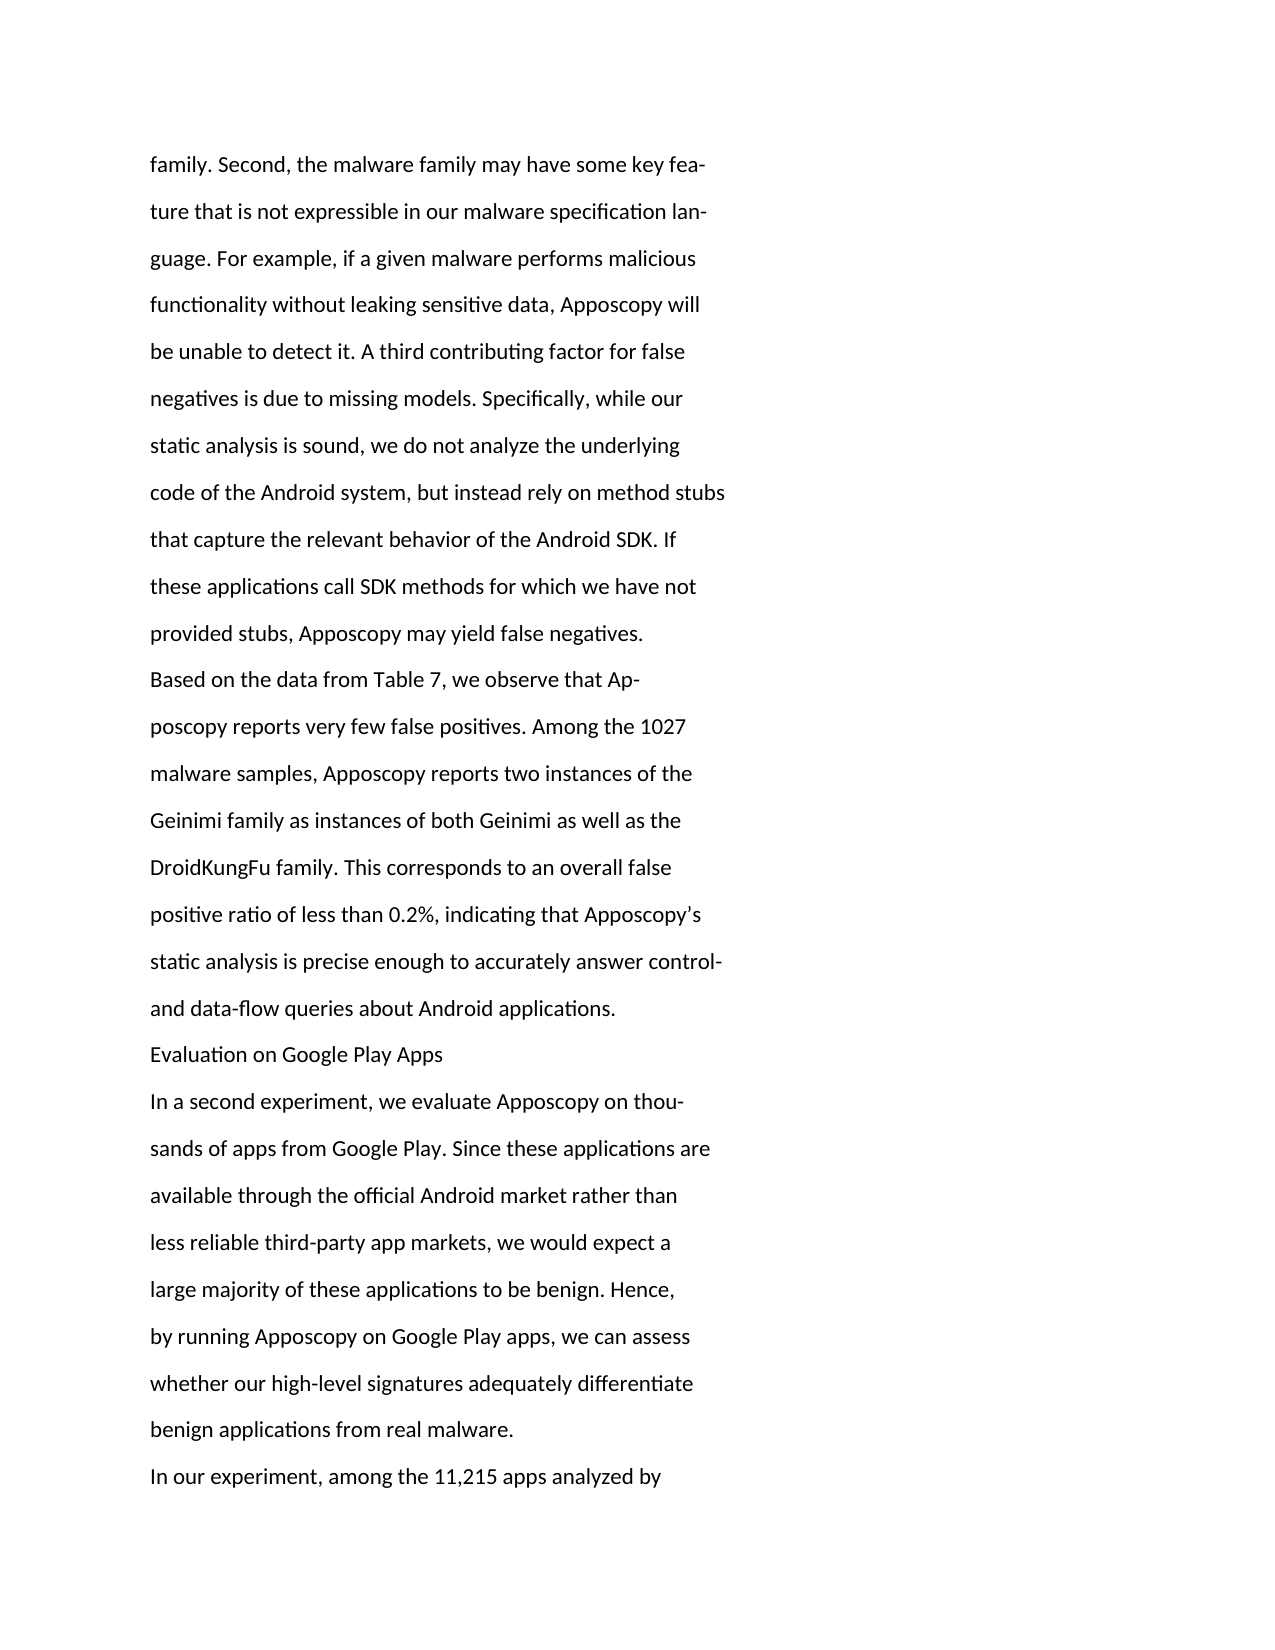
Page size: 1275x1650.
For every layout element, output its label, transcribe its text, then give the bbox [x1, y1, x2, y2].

text provided stubs, Apposcopy may yield false negatives. [150, 619, 1125, 647]
text less reliable third-party app markets, we would expect a [150, 1228, 1125, 1256]
text and data-flow queries about Android applications. [150, 994, 1125, 1022]
text available through the official Android market rather than [150, 1181, 1125, 1209]
text sands of apps from Google Play. Since these applications are [150, 1134, 1125, 1162]
text ture that is not expressible in our malware specification lan- [150, 197, 1125, 225]
text benign applications from real malware. [150, 1416, 1125, 1444]
text functionality without leaking sensitive data, Apposcopy will [150, 291, 1125, 319]
text whether our high-level signatures adequately differentiate [150, 1369, 1125, 1397]
text In a second experiment, we evaluate Apposcopy on thou- [150, 1087, 1125, 1116]
text Geinimi family as instances of both Geinimi as well as the [150, 806, 1125, 834]
text DroidKungFu family. This corresponds to an overall false [150, 853, 1125, 881]
text guage. For example, if a given malware performs malicious [150, 244, 1125, 272]
text malware samples, Apposcopy reports two instances of the [150, 759, 1125, 787]
text Based on the data from Table 7, we observe that Ap- [150, 666, 1125, 694]
text static analysis is precise enough to accurately answer control- [150, 947, 1125, 975]
text static analysis is sound, we do not analyze the underlying [150, 431, 1125, 459]
text Evaluation on Google Play Apps [150, 1041, 1125, 1069]
text that capture the relevant behavior of the Android SDK. If [150, 525, 1125, 553]
text be unable to detect it. A third contributing factor for false [150, 337, 1125, 366]
text poscopy reports very few false positives. Among the 1027 [150, 712, 1125, 741]
text large majority of these applications to be benign. Hence, [150, 1275, 1125, 1303]
text family. Second, the malware family may have some key fea- [150, 150, 1125, 178]
text positive ratio of less than 0.2%, indicating that Apposcopy’s [150, 900, 1125, 928]
text In our experiment, among the 11,215 apps analyzed by [150, 1462, 1125, 1491]
text by running Apposcopy on Google Play apps, we can assess [150, 1322, 1125, 1350]
text these applications call SDK methods for which we have not [150, 572, 1125, 600]
text negatives is due to missing models. Specifically, while our [150, 384, 1125, 412]
text code of the Android system, but instead rely on method stubs [150, 478, 1125, 506]
